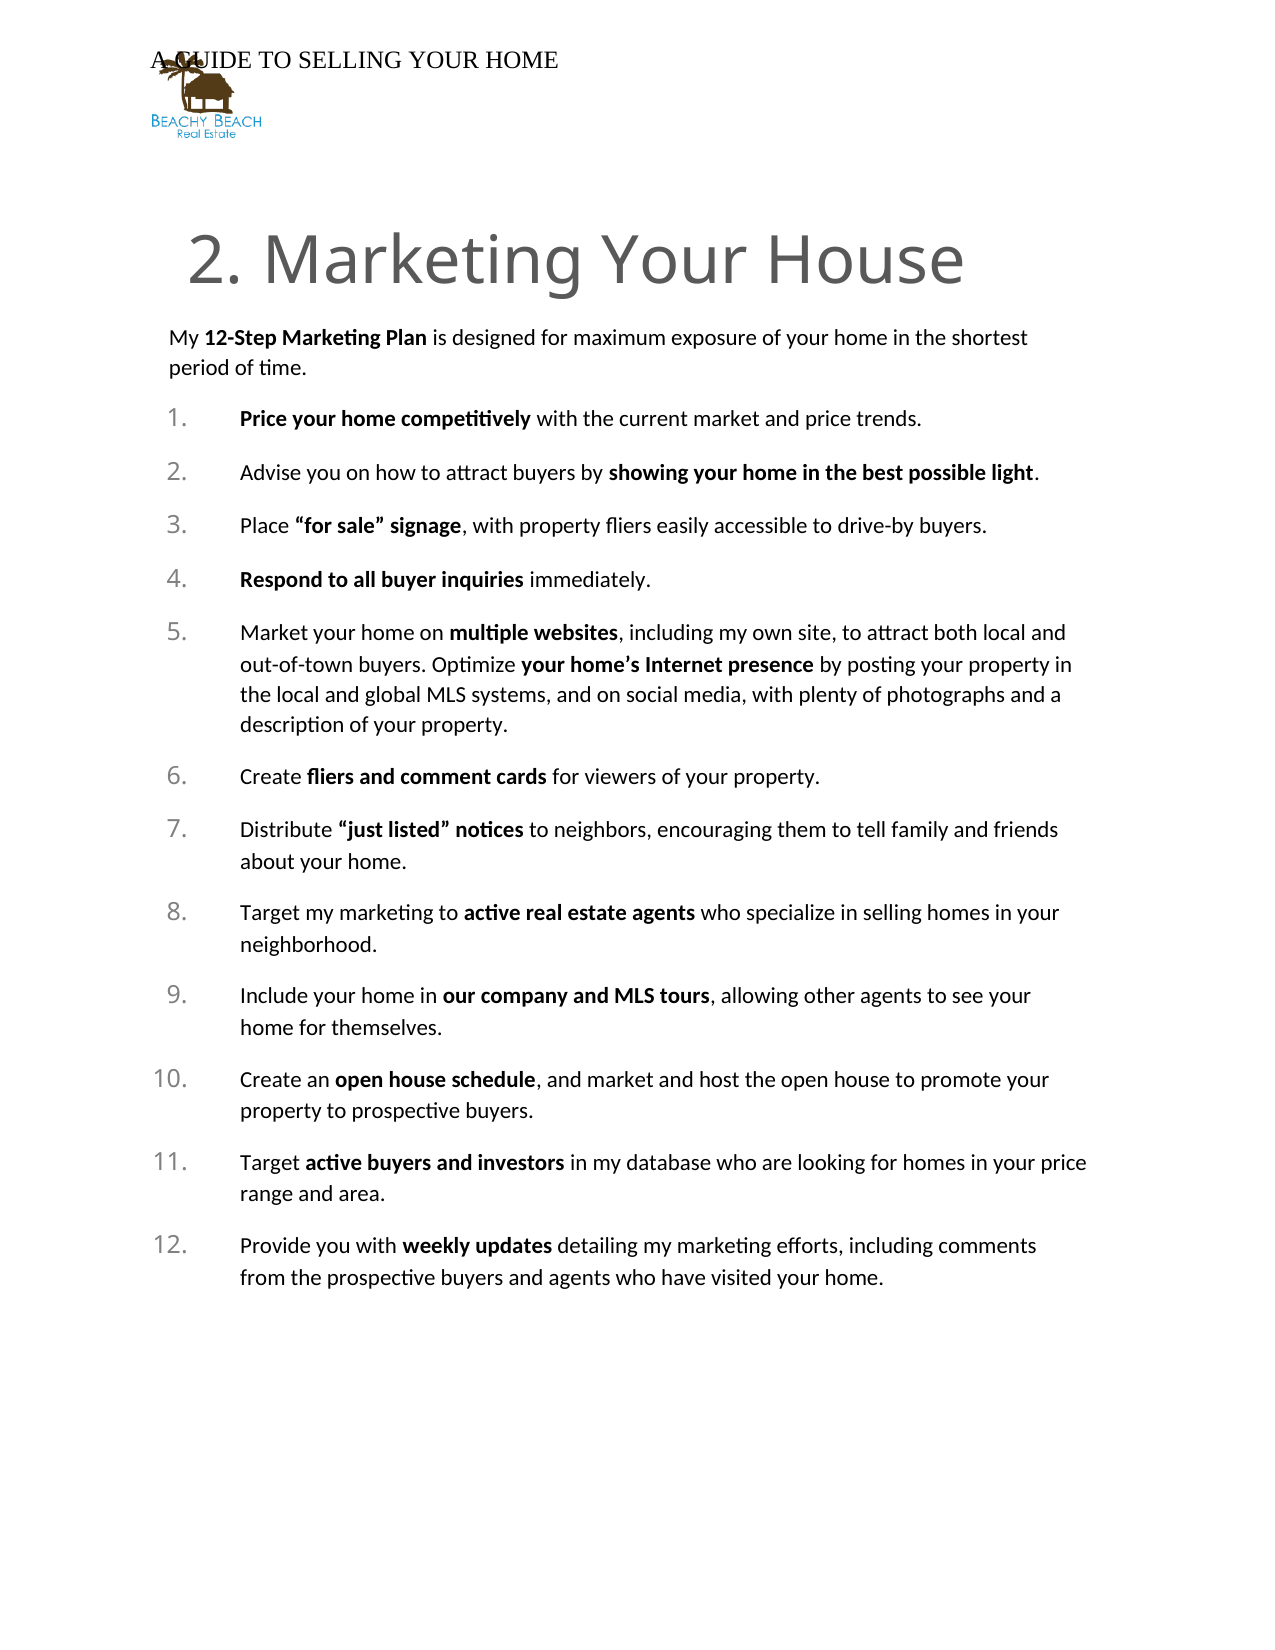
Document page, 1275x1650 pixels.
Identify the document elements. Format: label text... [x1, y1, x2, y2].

list Target my marketing to active real estate agents who specialize in selling homes in your neighborhood. [187, 894, 1087, 958]
list Place “for sale” signage, with property fliers easily accessible to drive-by buyers. [187, 507, 1087, 541]
list Distribute “just listed” notices to neighbors, encouraging them to tell family and friends about your home. [187, 811, 1087, 875]
text My 12-Step Marketing Plan is designed for maximum exposure of your home in the shortest period of time. [169, 323, 1087, 381]
list Target active buyers and investors in my database who are looking for homes in your price range and area. [187, 1143, 1087, 1208]
picture [150, 48, 263, 139]
list Create fliers and comment cards for viewers of your property. [187, 757, 1087, 791]
list Create an open house schedule, and market and host the open house to promote your property to prospective buyers. [187, 1060, 1087, 1124]
list Provide you with weekly updates detailing my marketing efforts, including comments from the prospective buyers and agents who have visited your home. [187, 1226, 1087, 1291]
list Advise you on how to attract buyers by showing your home in the best possible light. [187, 453, 1087, 488]
list Price your home competitively with the current market and price trends. [187, 400, 1087, 434]
list Market your home on multiple websites, including my own site, to attract both local and out-of-town buyers. Optimize your home’s Internet presence by posting your property in the local and global MLS systems, and on social media, with plenty of photographs and a description of your property. [187, 614, 1087, 738]
subtitle Marketing Your House [187, 212, 1087, 303]
list Respond to all buyer inquiries immediately. [187, 560, 1087, 594]
list Include your home in our company and MLS tours, allowing other agents to see your home for themselves. [187, 977, 1087, 1041]
